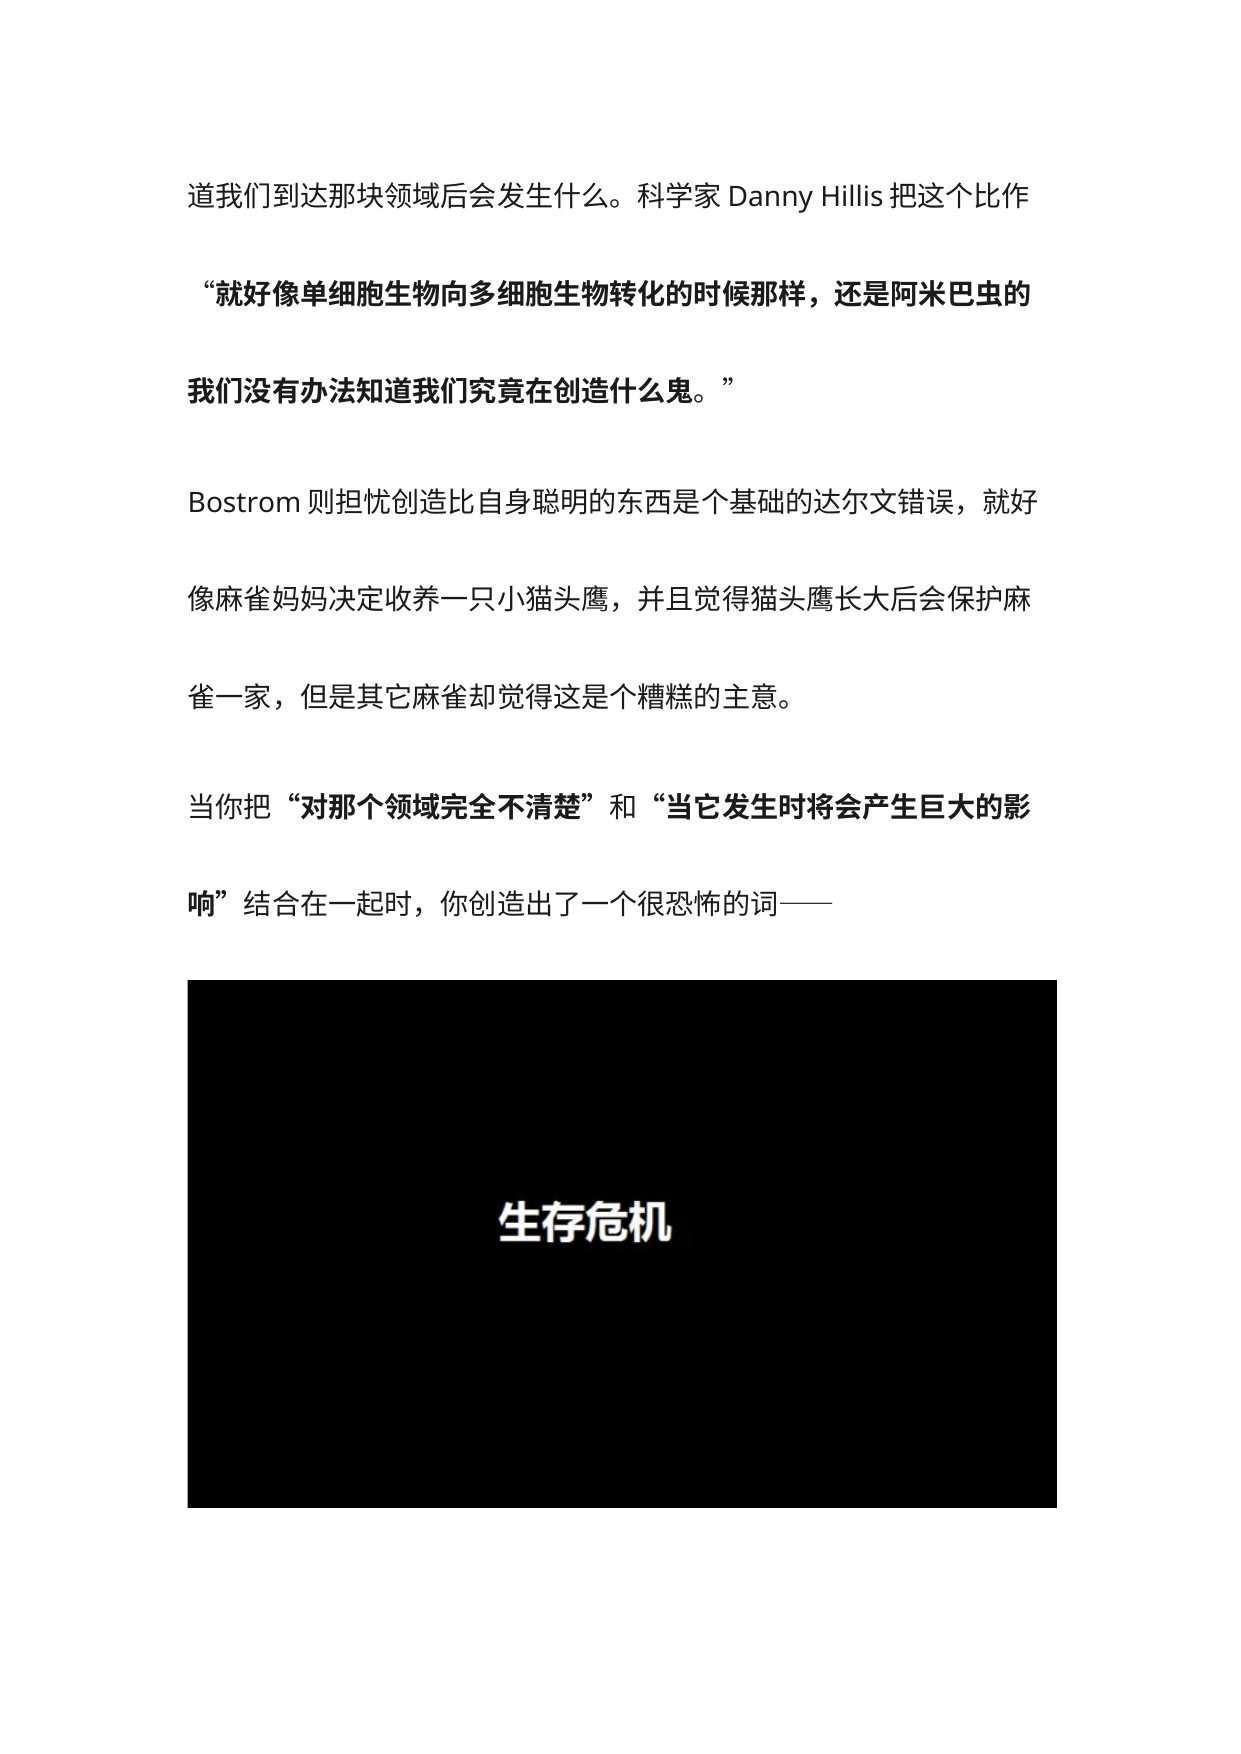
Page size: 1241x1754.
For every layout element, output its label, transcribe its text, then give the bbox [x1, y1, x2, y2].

picture [187, 980, 1057, 1508]
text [187, 162, 1053, 422]
text 当你把“对那个领域完全不清楚”和“当它发生时将会产生巨大的影响”结合在一起时，你创造出了一个很恐怖的词—— [187, 773, 1053, 935]
text Bostrom则担忧创造比自身聪明的东西是个基础的达尔文错误，就好像麻雀妈妈决定收养一只小猫头鹰，并且觉得猫头鹰长大后会保护麻雀一家，但是其它麻雀却觉得这是个糟糕的主意。 [187, 467, 1053, 727]
